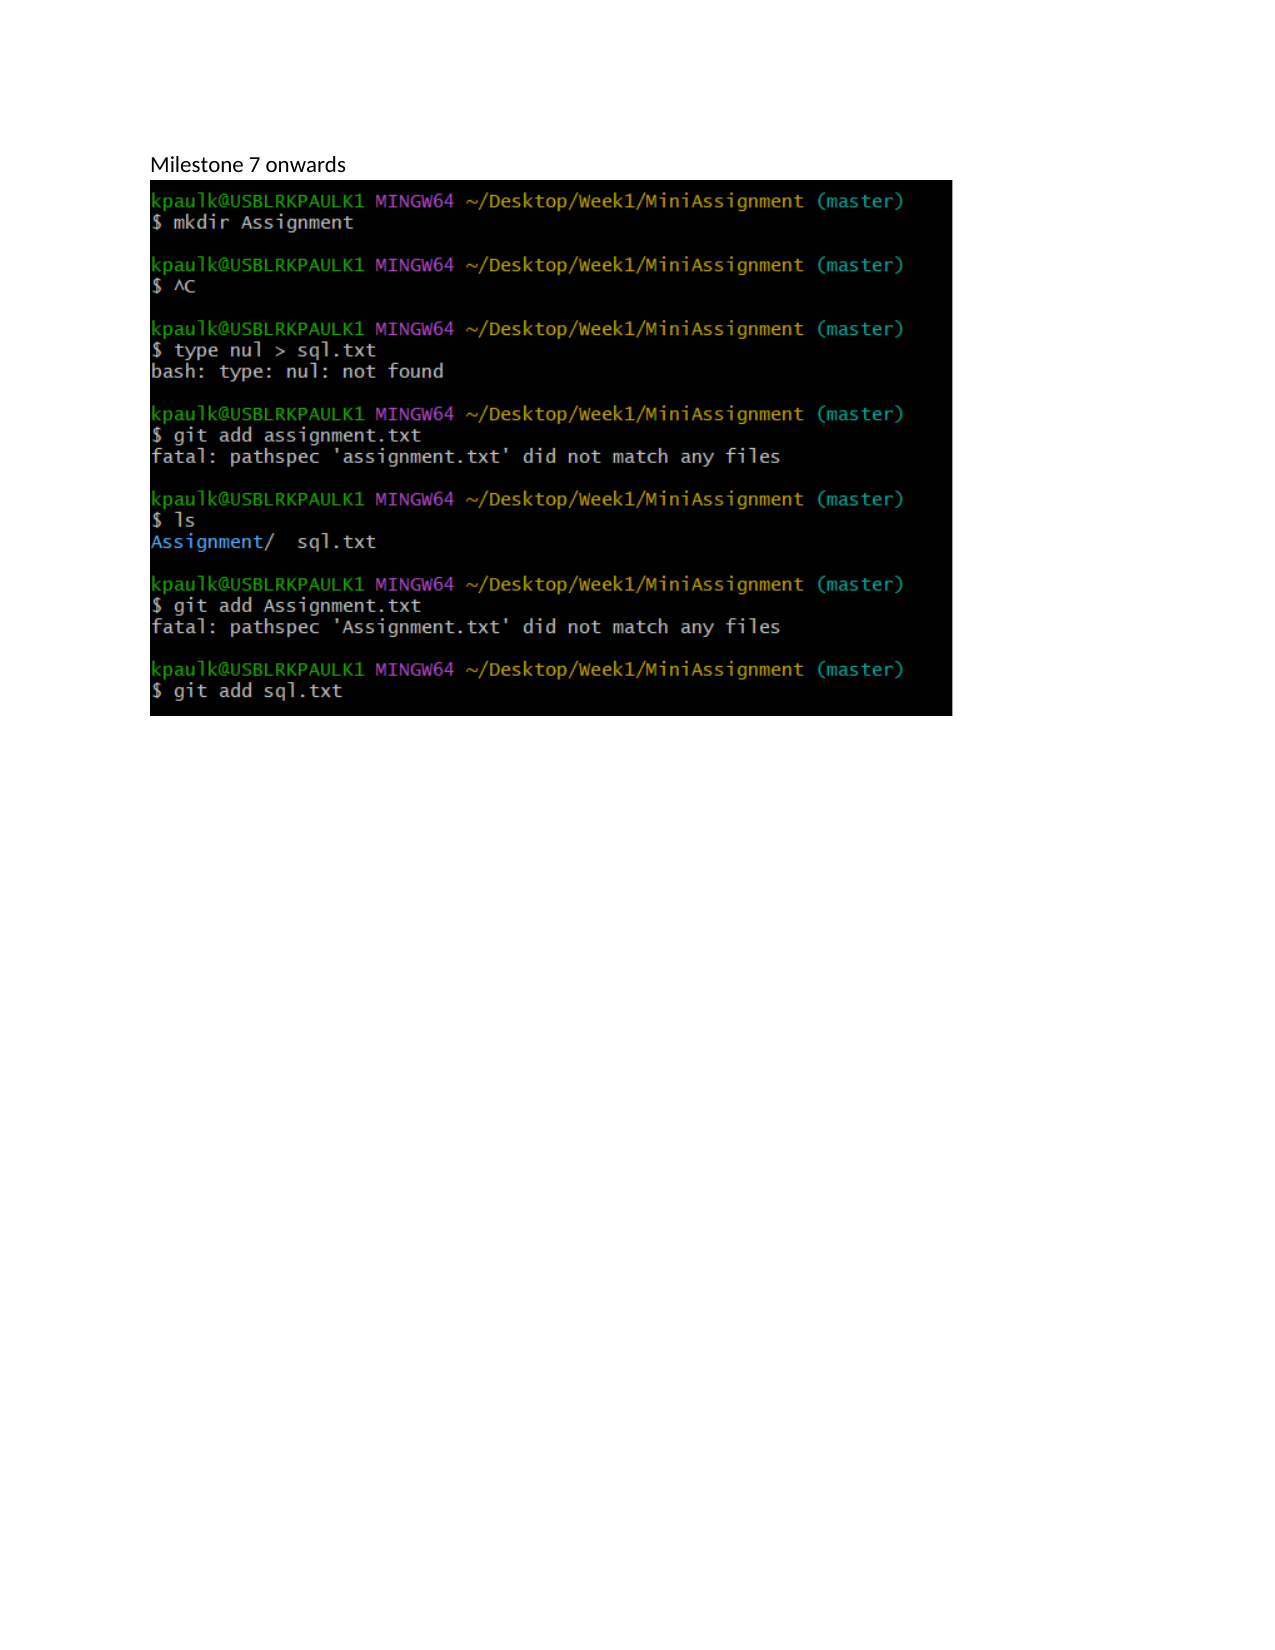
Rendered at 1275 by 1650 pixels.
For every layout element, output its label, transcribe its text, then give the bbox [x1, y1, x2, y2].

picture [150, 180, 953, 716]
